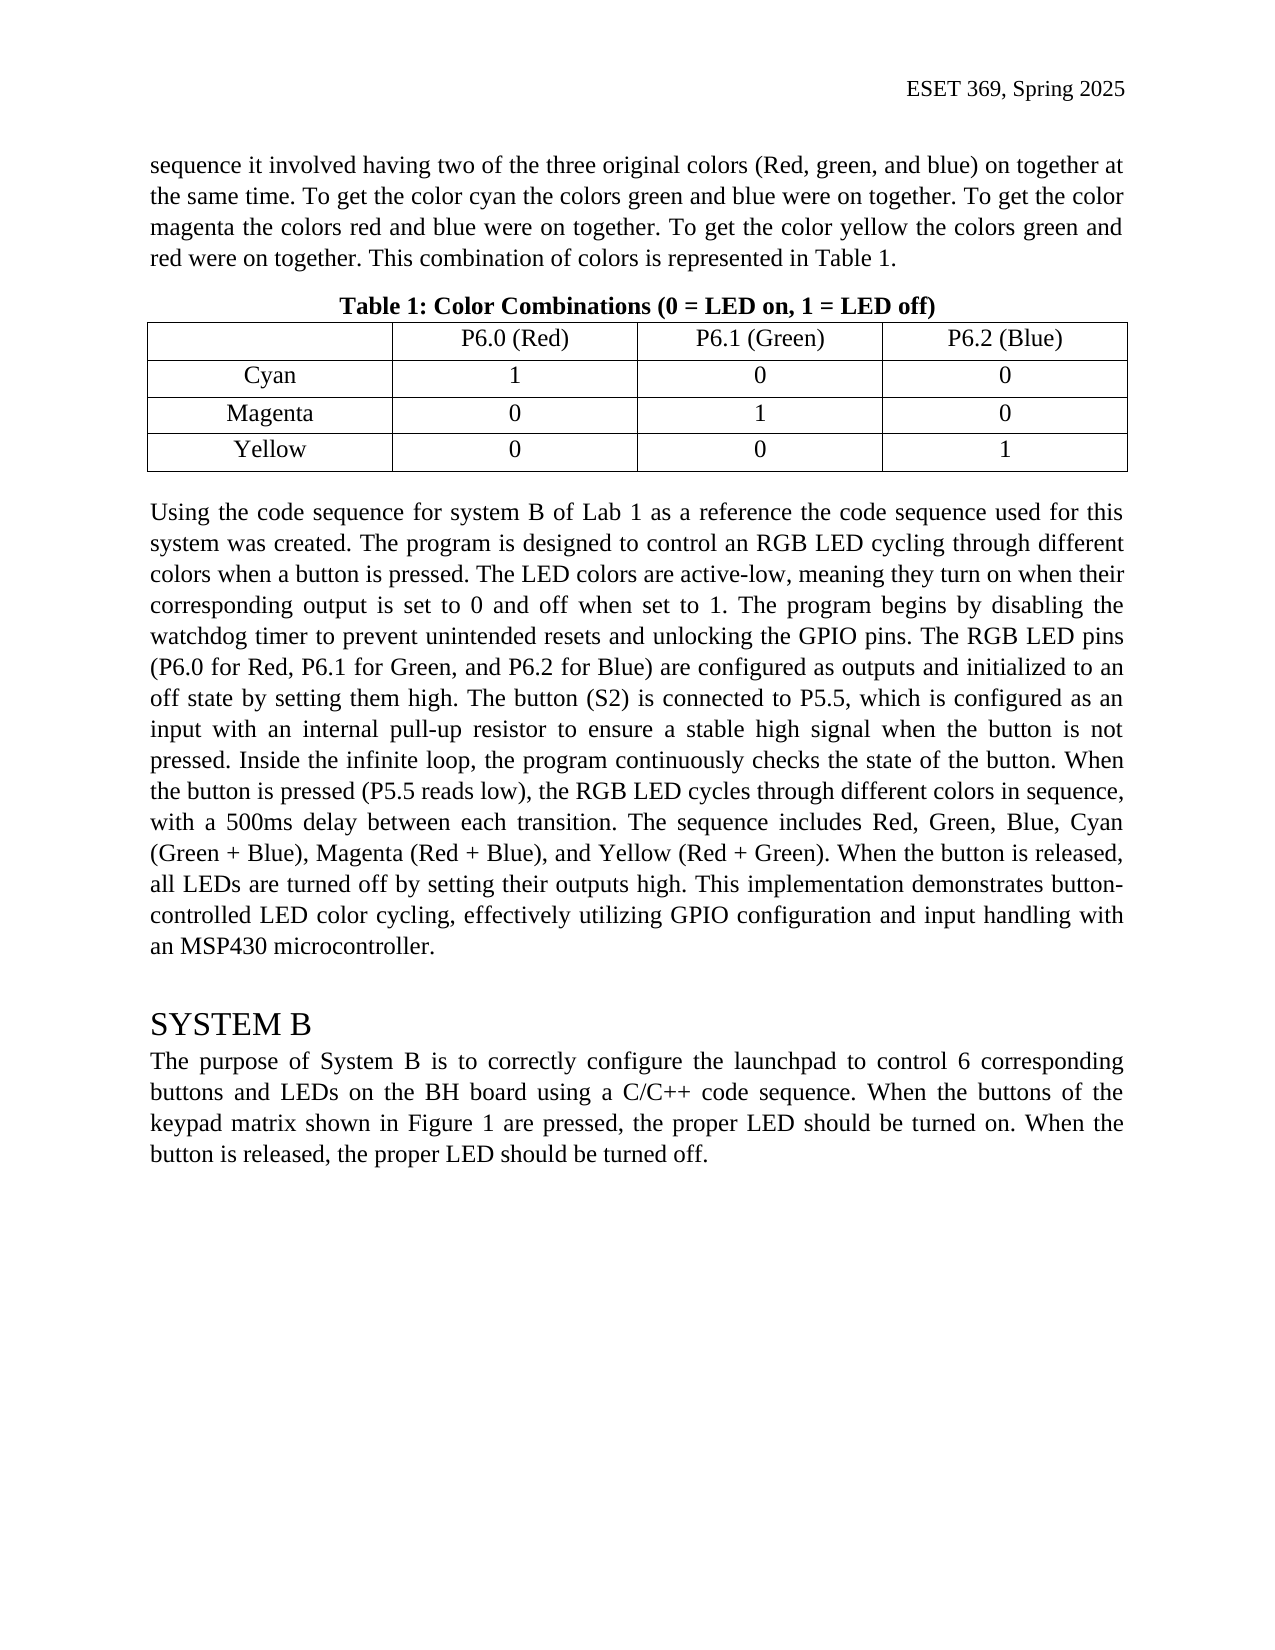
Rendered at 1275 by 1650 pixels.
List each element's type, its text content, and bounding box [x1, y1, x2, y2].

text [150, 150, 1125, 272]
table_cell 0 [393, 398, 637, 433]
table_cell Yellow [148, 434, 392, 471]
table_cell 1 [638, 398, 882, 433]
table_cell 0 [393, 434, 637, 471]
table_cell 0 [883, 361, 1127, 397]
text Using the code sequence for system B of Lab 1 as a reference the code sequence used for this system was created. The program is designed to control an RGB LED cycling through different colors when a button is pressed. The LED colors are active-low, meaning they turn on when their corresponding output is set to 0 and off when set to 1. The program begins by disabling the watchdog timer to prevent unintended resets and unlocking the GPIO pins. The RGB LED pins (P6.0 for Red, P6.1 for Green, and P6.2 for Blue) are configured as outputs and initialized to an off state by setting them high. The button (S2) is connected to P5.5, which is configured as an input with an internal pull-up resistor to ensure a stable high signal when the button is not pressed. Inside the infinite loop, the program continuously checks the state of the button. When the button is pressed (P5.5 reads low), the RGB LED cycles through different colors in sequence, with a 500ms delay between each transition. The sequence includes Red, Green, Blue, Cyan (Green + Blue), Magenta (Red + Blue), and Yellow (Red + Green). When the button is released, all LEDs are turned off by setting their outputs high. This implementation demonstrates button-controlled LED color cycling, effectively utilizing GPIO configuration and input handling with an MSP430 microcontroller. [150, 497, 1125, 960]
table_cell Cyan [148, 361, 392, 397]
table_header P6.1 (Green) [638, 323, 882, 359]
subtitle SYSTEM B [150, 1004, 1125, 1042]
table_cell 0 [883, 398, 1127, 433]
table_cell 0 [638, 434, 882, 471]
table_cell 1 [393, 361, 637, 397]
text The purpose of System B is to correctly configure the launchpad to control 6 corresponding buttons and LEDs on the BH board using a C/C++ code sequence. When the buttons of the keypad matrix shown in Figure 1 are pressed, the proper LED should be turned on. When the button is released, the proper LED should be turned off. [150, 1046, 1125, 1168]
table_cell 0 [638, 361, 882, 397]
table_cell Magenta [148, 398, 392, 433]
table_header [148, 323, 392, 359]
table_header P6.2 (Blue) [883, 323, 1127, 359]
table_cell 1 [883, 434, 1127, 471]
table_header P6.0 (Red) [393, 323, 637, 359]
text Table 1: Color Combinations (0 = LED on, 1 = LED off) [150, 291, 1125, 319]
